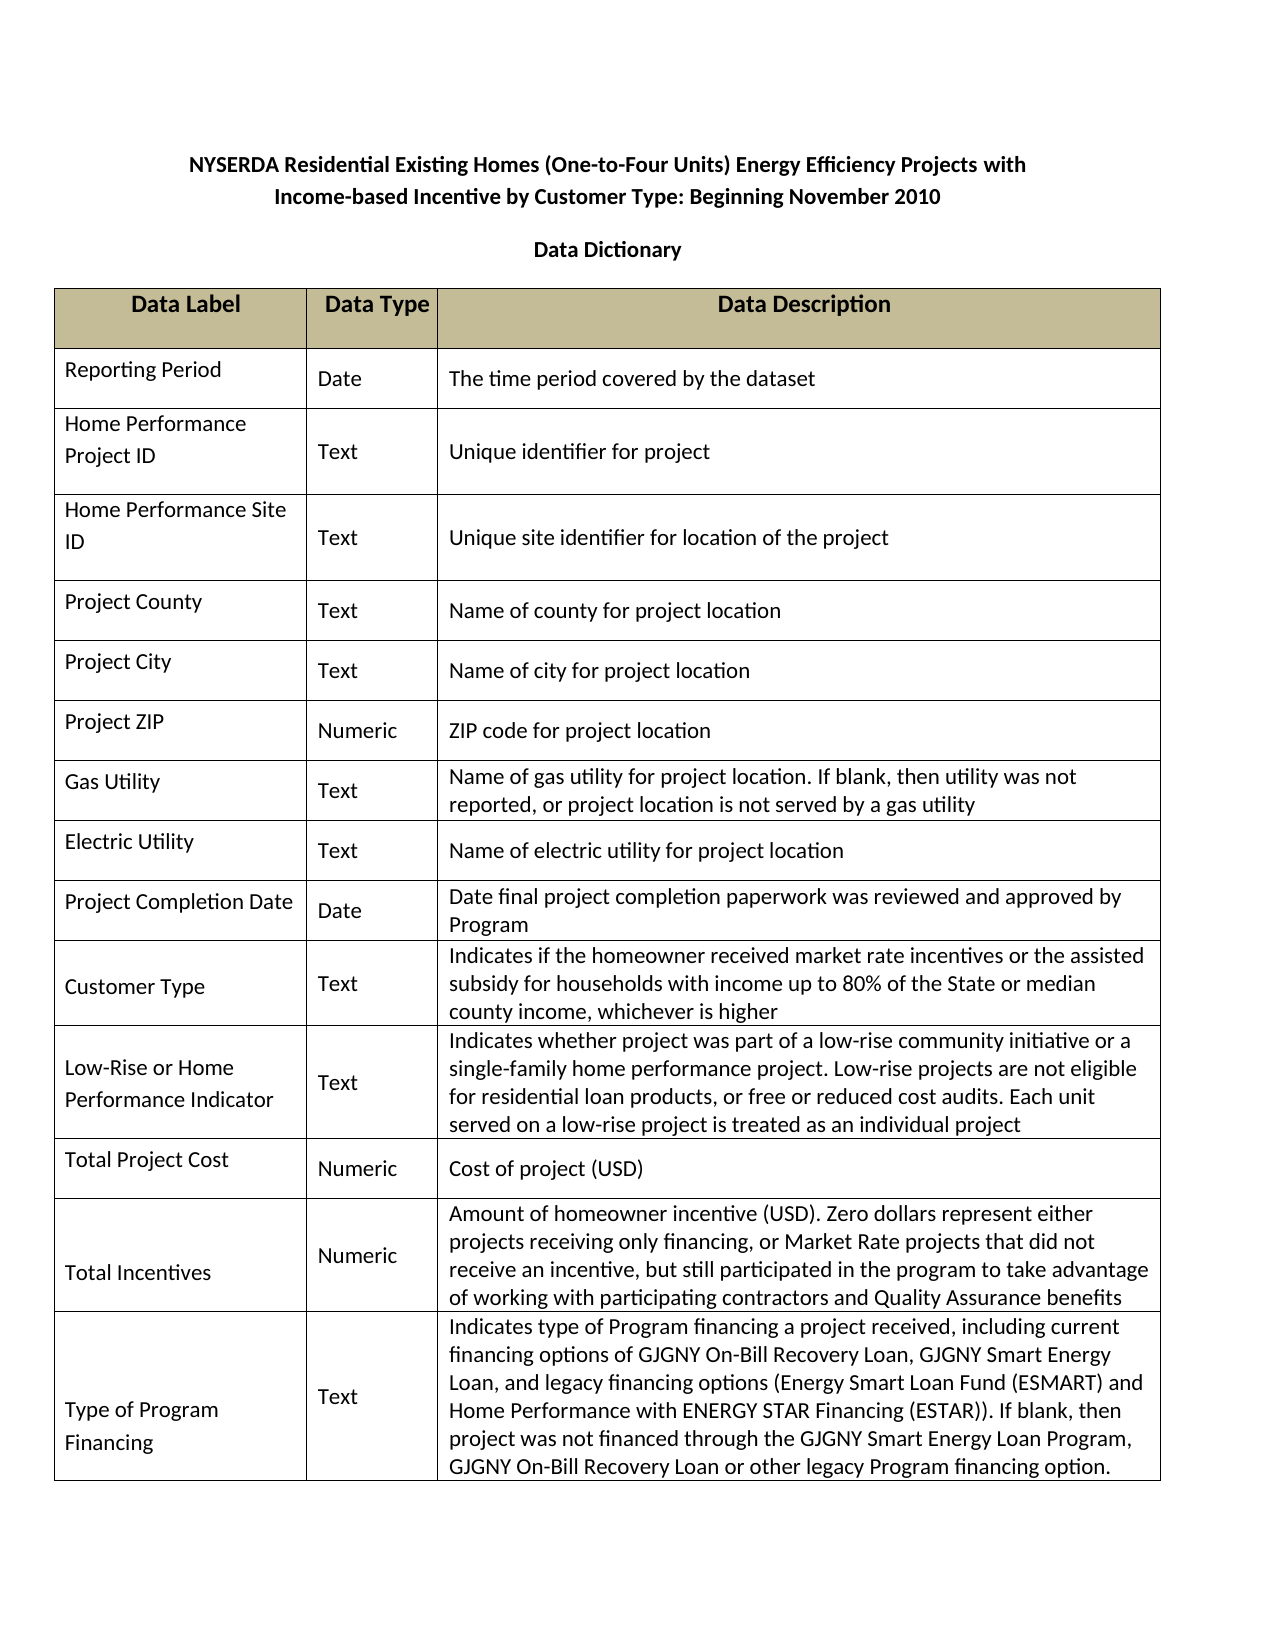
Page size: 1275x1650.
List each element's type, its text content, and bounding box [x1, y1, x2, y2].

table_cell Date [307, 881, 437, 940]
table_cell Reporting Period [55, 349, 306, 408]
table_cell Unique site identifier for location of the project [438, 495, 1160, 580]
table_cell Type of Program Financing [55, 1312, 306, 1480]
table_cell Numeric [307, 1199, 437, 1311]
table_header Data Label [55, 289, 306, 348]
table_cell Amount of homeowner incentive (USD). Zero dollars represent either projects receiving only financing, or Market Rate projects that did not receive an incentive, but still participated in the program to take advantage of working with participating contractors and Quality Assurance benefits [438, 1199, 1160, 1311]
table_cell Text [307, 761, 437, 820]
table_cell Indicates whether project was part of a low-rise community initiative or a single-family home performance project. Low-rise projects are not eligible for residential loan products, or free or reduced cost audits. Each unit served on a low-rise project is treated as an individual project [438, 1026, 1160, 1138]
table_cell Cost of project (USD) [438, 1139, 1160, 1198]
table_cell The time period covered by the dataset [438, 349, 1160, 408]
table_cell Total Incentives [55, 1199, 306, 1311]
table_cell Name of gas utility for project location. If blank, then utility was not reported, or project location is not served by a gas utility [438, 761, 1160, 820]
table_cell Text [307, 581, 437, 640]
table_cell Customer Type [55, 941, 306, 1025]
table_cell Numeric [307, 1139, 437, 1198]
table_cell Unique identifier for project [438, 409, 1160, 494]
table_cell Name of city for project location [438, 641, 1160, 700]
table_cell Home Performance Project ID [55, 409, 306, 494]
text Data Dictionary [150, 235, 1065, 263]
table_cell Text [307, 1026, 437, 1138]
table_cell Text [307, 409, 437, 494]
table_cell Electric Utility [55, 821, 306, 880]
table_cell Project ZIP [55, 701, 306, 760]
table_cell ZIP code for project location [438, 701, 1160, 760]
table_cell Text [307, 641, 437, 700]
table_cell Date [307, 349, 437, 408]
table_cell Project Completion Date [55, 881, 306, 940]
table_cell Project City [55, 641, 306, 700]
table_cell Text [307, 941, 437, 1025]
table_cell Date final project completion paperwork was reviewed and approved by Program [438, 881, 1160, 940]
table_cell Numeric [307, 701, 437, 760]
table_header Data Type [307, 289, 437, 348]
table_cell Indicates if the homeowner received market rate incentives or the assisted subsidy for households with income up to 80% of the State or median county income, whichever is higher [438, 941, 1160, 1025]
table_cell Gas Utility [55, 761, 306, 820]
table_header Data Description [438, 289, 1160, 348]
table_cell Text [307, 821, 437, 880]
table_cell Indicates type of Program financing a project received, including current financing options of GJGNY On-Bill Recovery Loan, GJGNY Smart Energy Loan, and legacy financing options (Energy Smart Loan Fund (ESMART) and Home Performance with ENERGY STAR Financing (ESTAR)). If blank, then project was not financed through the GJGNY Smart Energy Loan Program, GJGNY On-Bill Recovery Loan or other legacy Program financing option. [438, 1312, 1160, 1480]
table_cell Total Project Cost [55, 1139, 306, 1198]
table_cell Text [307, 1312, 437, 1480]
table_cell Name of county for project location [438, 581, 1160, 640]
table_cell Project County [55, 581, 306, 640]
table_cell Low-Rise or Home Performance Indicator [55, 1026, 306, 1138]
table_cell Home Performance Site ID [55, 495, 306, 580]
table_cell Name of electric utility for project location [438, 821, 1160, 880]
table_cell Text [307, 495, 437, 580]
text NYSERDA Residential Existing Homes (One-to-Four Units) Energy Efficiency Projects with Income-based Incentive by Customer Type: Beginning November 2010 [150, 150, 1065, 210]
